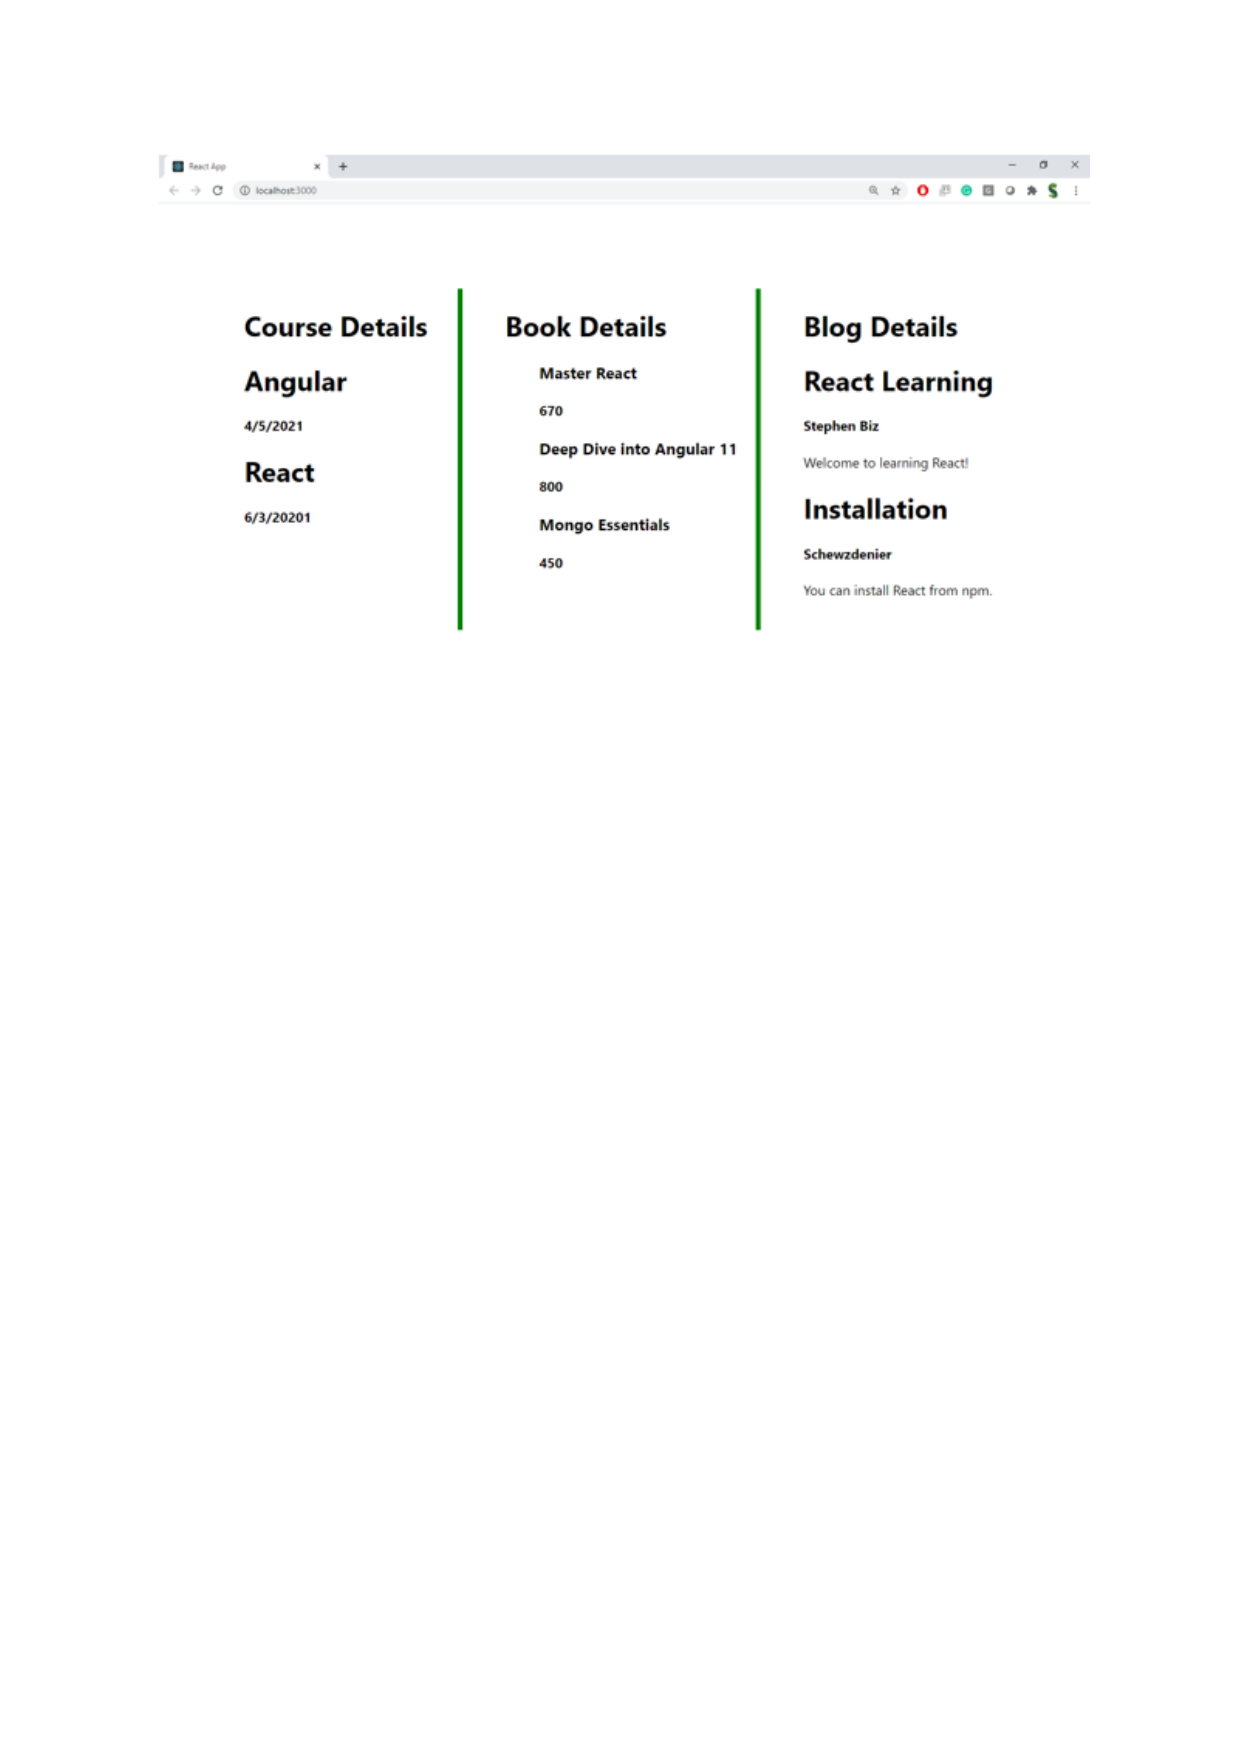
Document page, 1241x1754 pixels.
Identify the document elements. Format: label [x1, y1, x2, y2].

picture [150, 150, 1091, 650]
